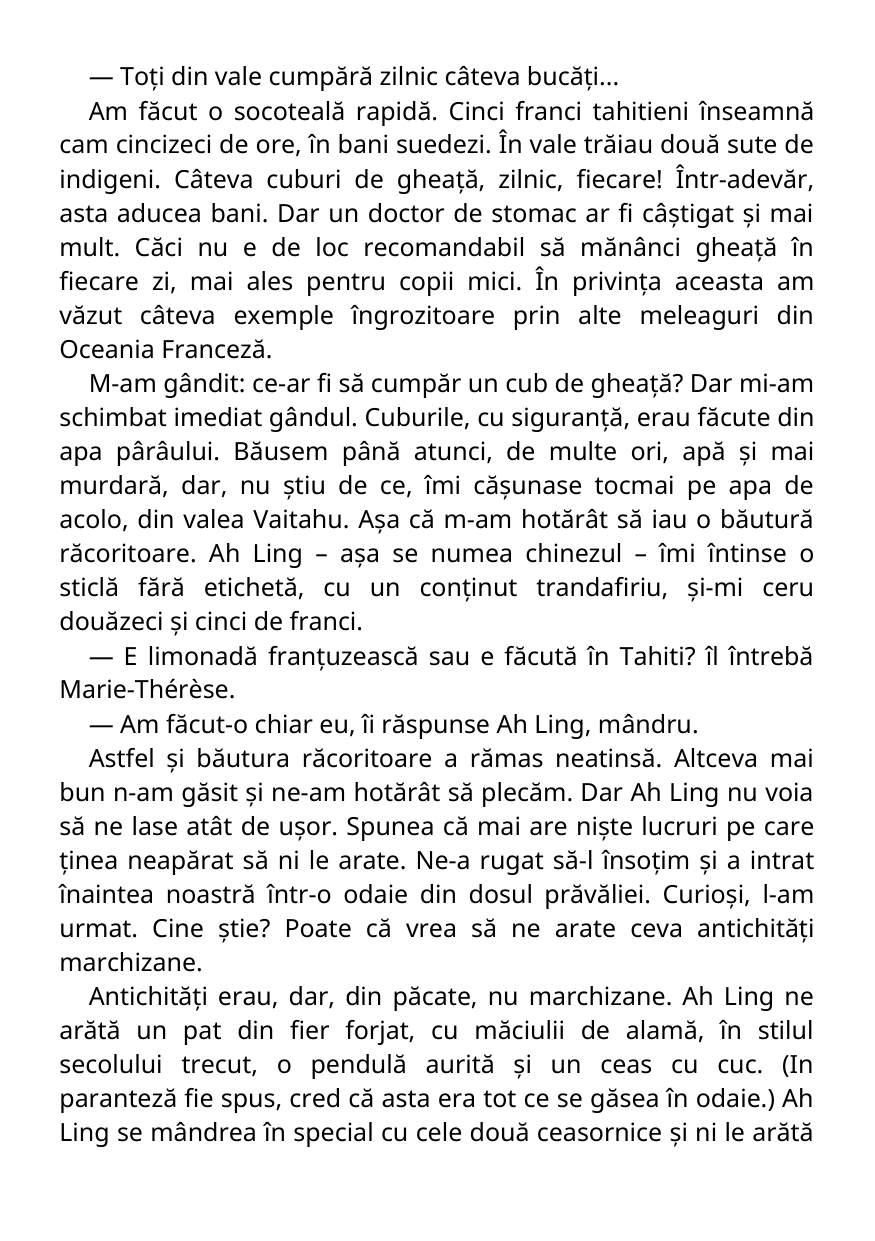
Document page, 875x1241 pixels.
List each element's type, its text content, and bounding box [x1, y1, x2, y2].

text — Toţi din vale cumpără zilnic câteva bucăţi... [59, 59, 815, 93]
text Am făcut o socoteală rapidă. Cinci franci tahitieni înseamnă cam cincizeci de ore, în bani suedezi. În vale trăiau două sute de indigeni. Câteva cuburi de gheaţă, zilnic, fiecare! Într-adevăr, asta aducea bani. Dar un doctor de stomac ar fi câştigat şi mai mult. Căci nu e de loc recomandabil să mănânci gheaţă în fiecare zi, mai ales pentru copii mici. În privinţa aceasta am văzut câteva exemple îngrozitoare prin alte meleaguri din Oceania Franceză. [59, 93, 815, 366]
text — Am făcut-o chiar eu, îi răspunse Ah Ling, mândru. [59, 706, 815, 740]
text M-am gândit: ce-ar fi să cumpăr un cub de gheaţă? Dar mi-am schimbat imediat gândul. Cuburile, cu siguranţă, erau făcute din apa pârâului. Băusem până atunci, de multe ori, apă şi mai murdară, dar, nu ştiu de ce, îmi căşunase tocmai pe apa de acolo, din valea Vaitahu. Aşa că m-am hotărât să iau o băutură răcoritoare. Ah Ling – aşa se numea chinezul – îmi întinse o sticlă fără etichetă, cu un conţinut trandafiriu, şi-mi ceru douăzeci şi cinci de franci. [59, 366, 815, 638]
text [59, 979, 815, 1149]
text Astfel şi băutura răcoritoare a rămas neatinsă. Altceva mai bun n-am găsit şi ne-am hotărât să plecăm. Dar Ah Ling nu voia să ne lase atât de uşor. Spunea că mai are nişte lucruri pe care ţinea neapărat să ni le arate. Ne-a rugat să-l însoţim şi a intrat înaintea noastră într-o odaie din dosul prăvăliei. Curioşi, l-am urmat. Cine ştie? Poate că vrea să ne arate ceva antichităţi marchizane. [59, 740, 815, 979]
text — E limonadă franţuzească sau e făcută în Tahiti? îl întrebă Marie-Thérèse. [59, 638, 815, 706]
